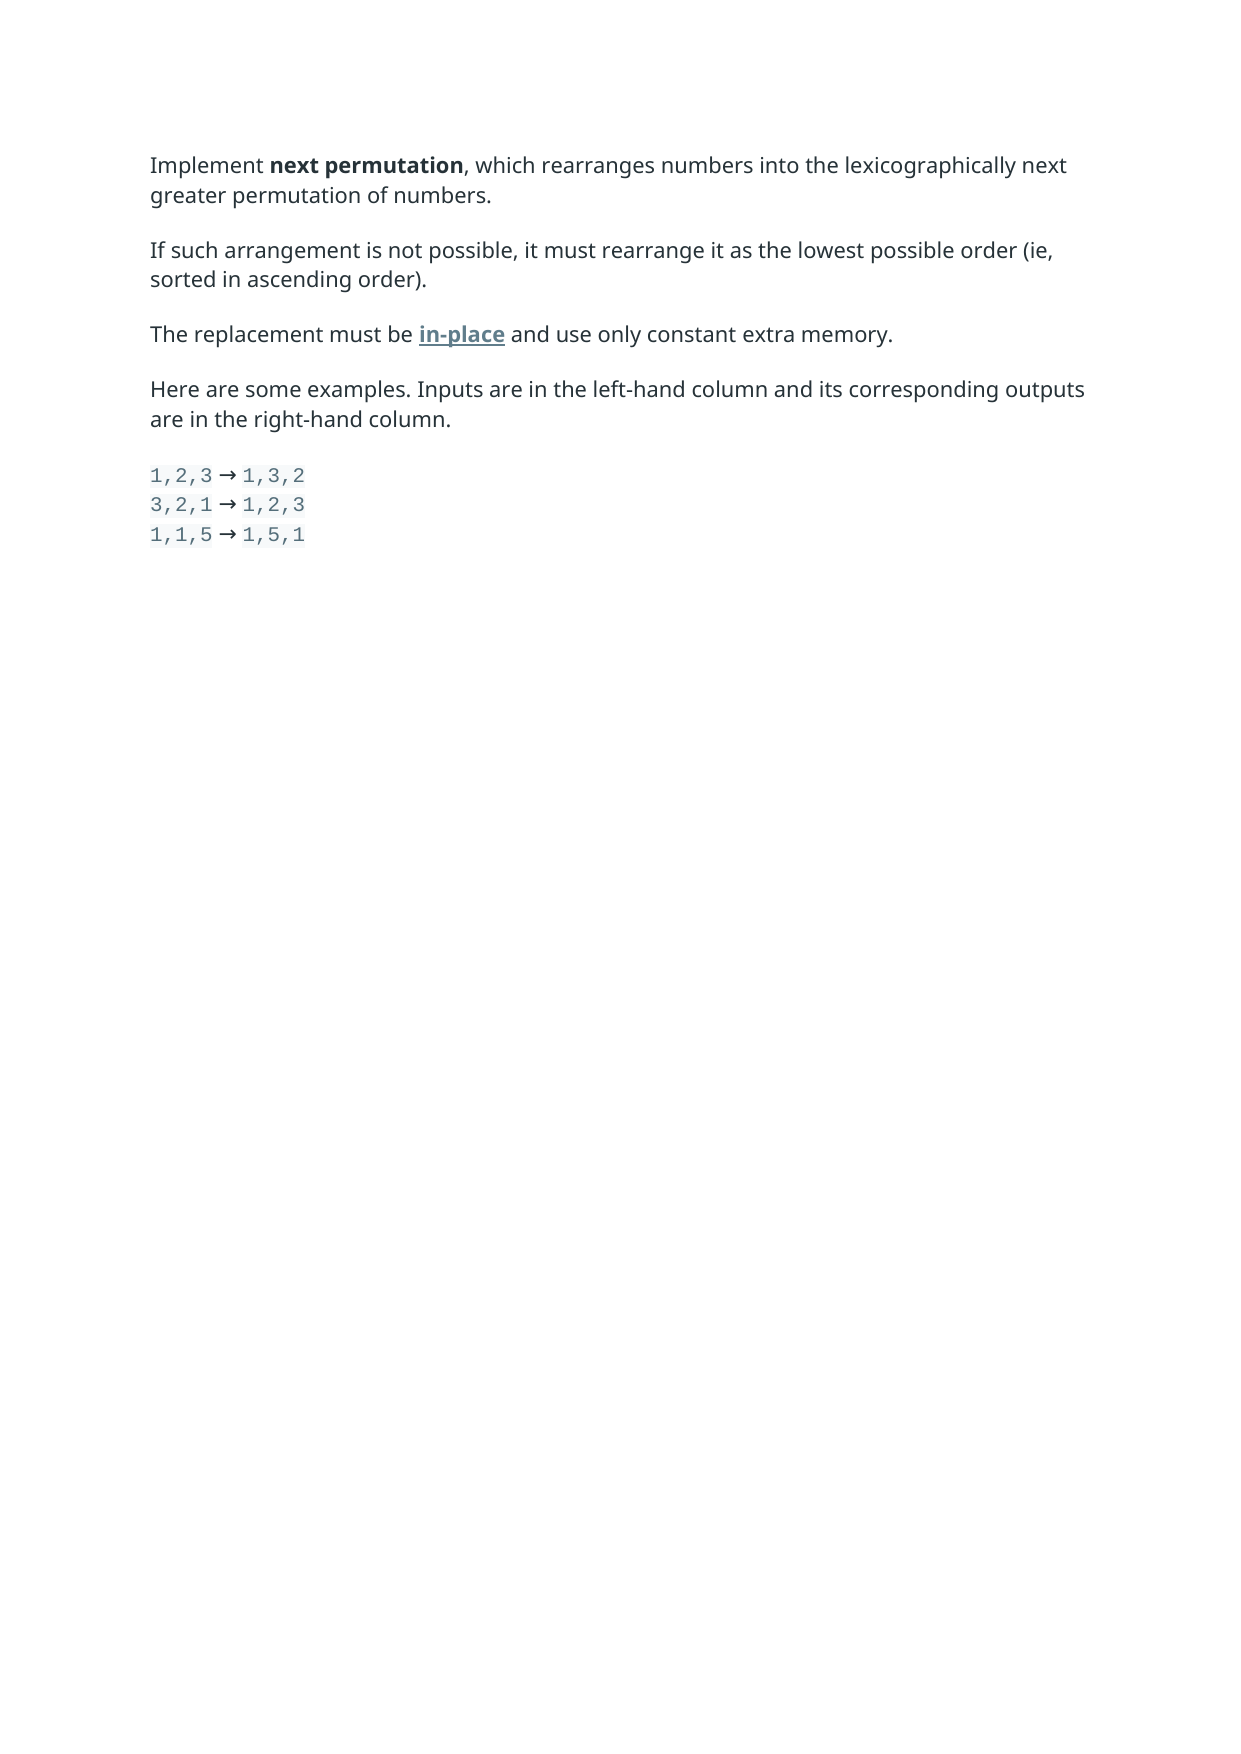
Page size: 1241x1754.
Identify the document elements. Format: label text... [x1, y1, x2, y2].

text 1,2,3 → 1,3,2 3,2,1 → 1,2,3 1,1,5 → 1,5,1 [150, 458, 1090, 548]
text Here are some examples. Inputs are in the left-hand column and its corresponding outputs are in the right-hand column. [150, 374, 1090, 433]
text Implement next permutation, which rearranges numbers into the lexicographically next greater permutation of numbers. [150, 150, 1090, 209]
text If such arrangement is not possible, it must rearrange it as the lowest possible order (ie, sorted in ascending order). [150, 234, 1090, 294]
text The replacement must be in-place and use only constant extra memory. [150, 319, 1090, 349]
